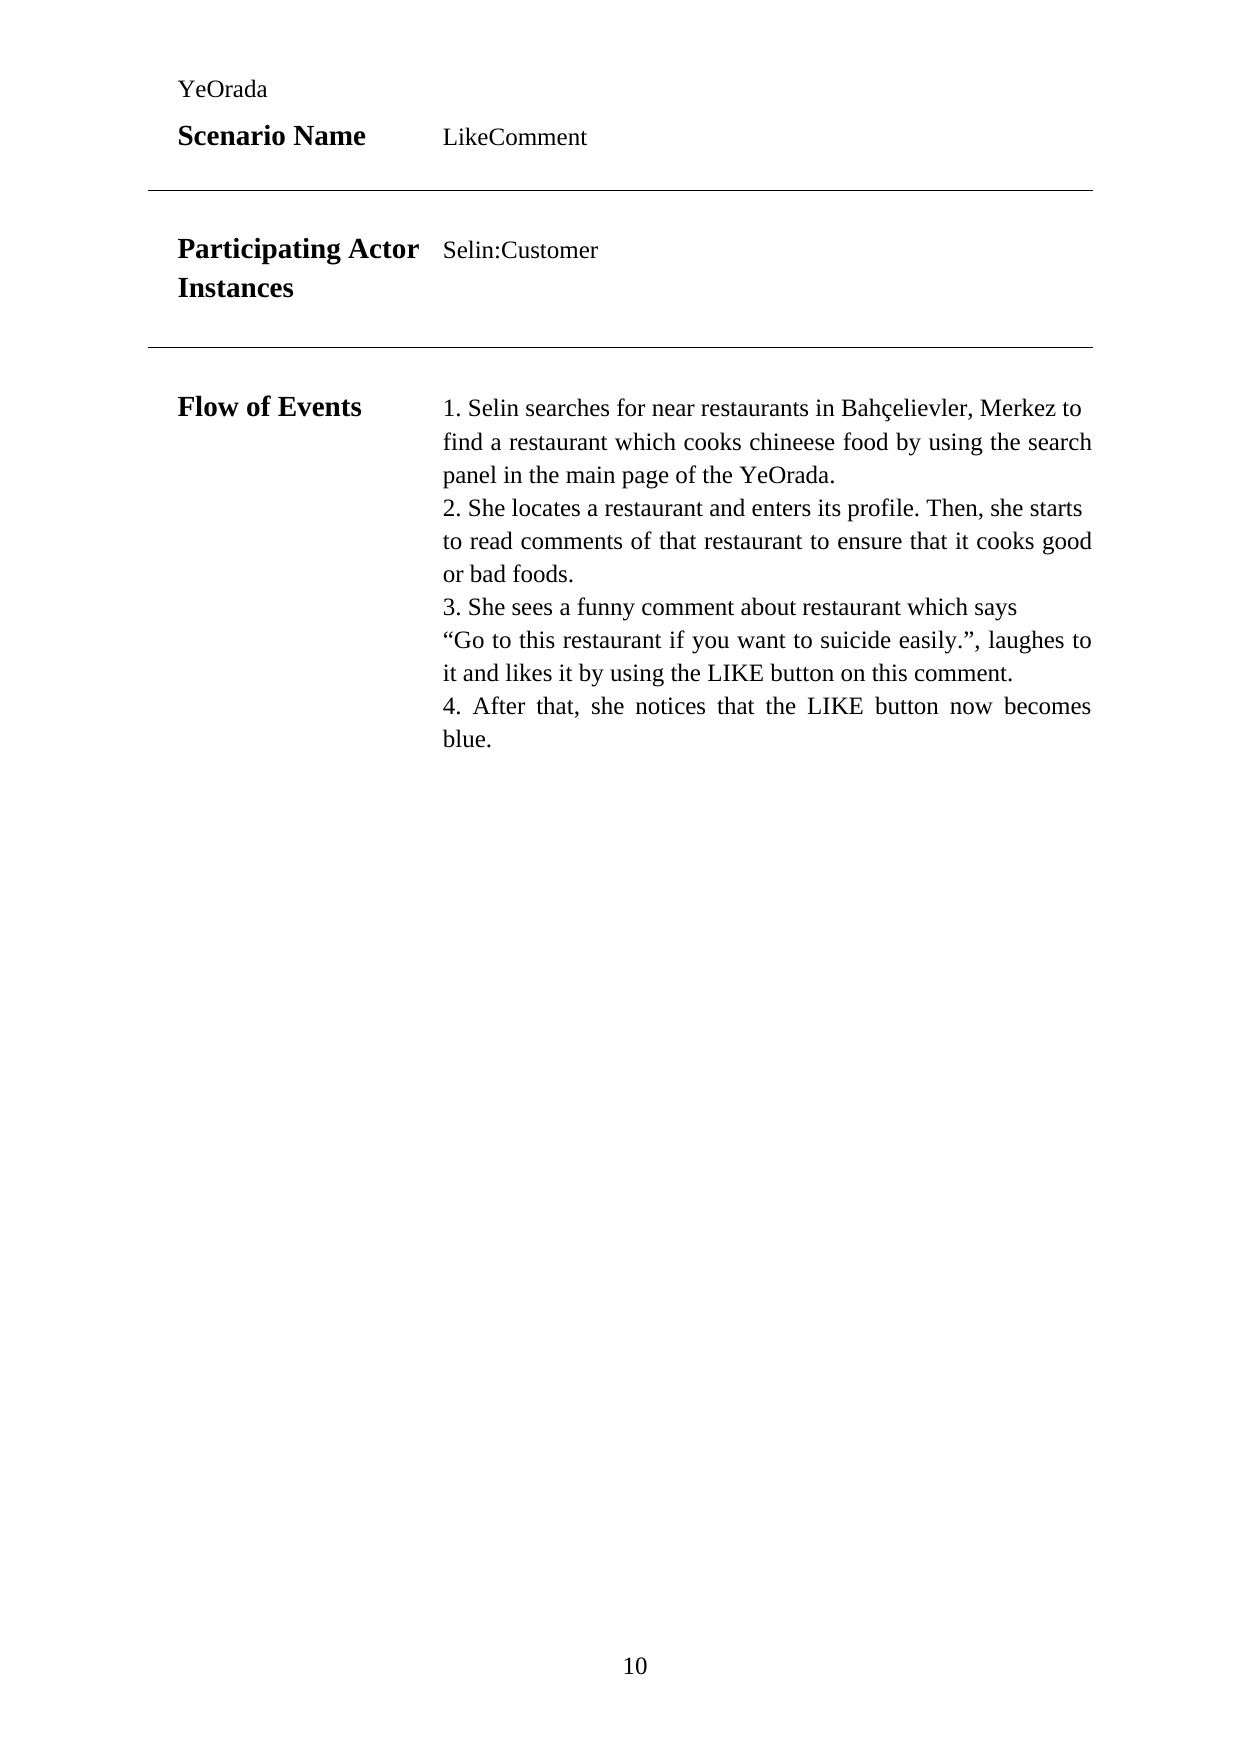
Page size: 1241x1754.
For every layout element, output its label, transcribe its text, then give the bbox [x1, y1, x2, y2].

text 2. She locates a restaurant and enters its profile. Then, she starts [177, 493, 1093, 522]
text find a restaurant which cooks chineese food by using the search panel in the main page of the YeOrada. [177, 427, 1093, 489]
text 4. After that, she notices that the LIKE button now becomes blue. [177, 691, 1093, 753]
text Instances [148, 270, 1093, 303]
text Participating Actor Selin:Customer [148, 231, 1093, 265]
text 3. She sees a funny comment about restaurant which says [177, 592, 1093, 621]
text to read comments of that restaurant to ensure that it cooks good or bad foods. [177, 526, 1093, 588]
text “Go to this restaurant if you want to suicide easily.”, laughes to it and likes it by using the LIKE button on this comment. [177, 625, 1093, 687]
text Scenario Name LikeComment [148, 118, 1093, 152]
text Flow of Events 1. Selin searches for near restaurants in Bahçelievler, Merkez to [177, 389, 1093, 422]
